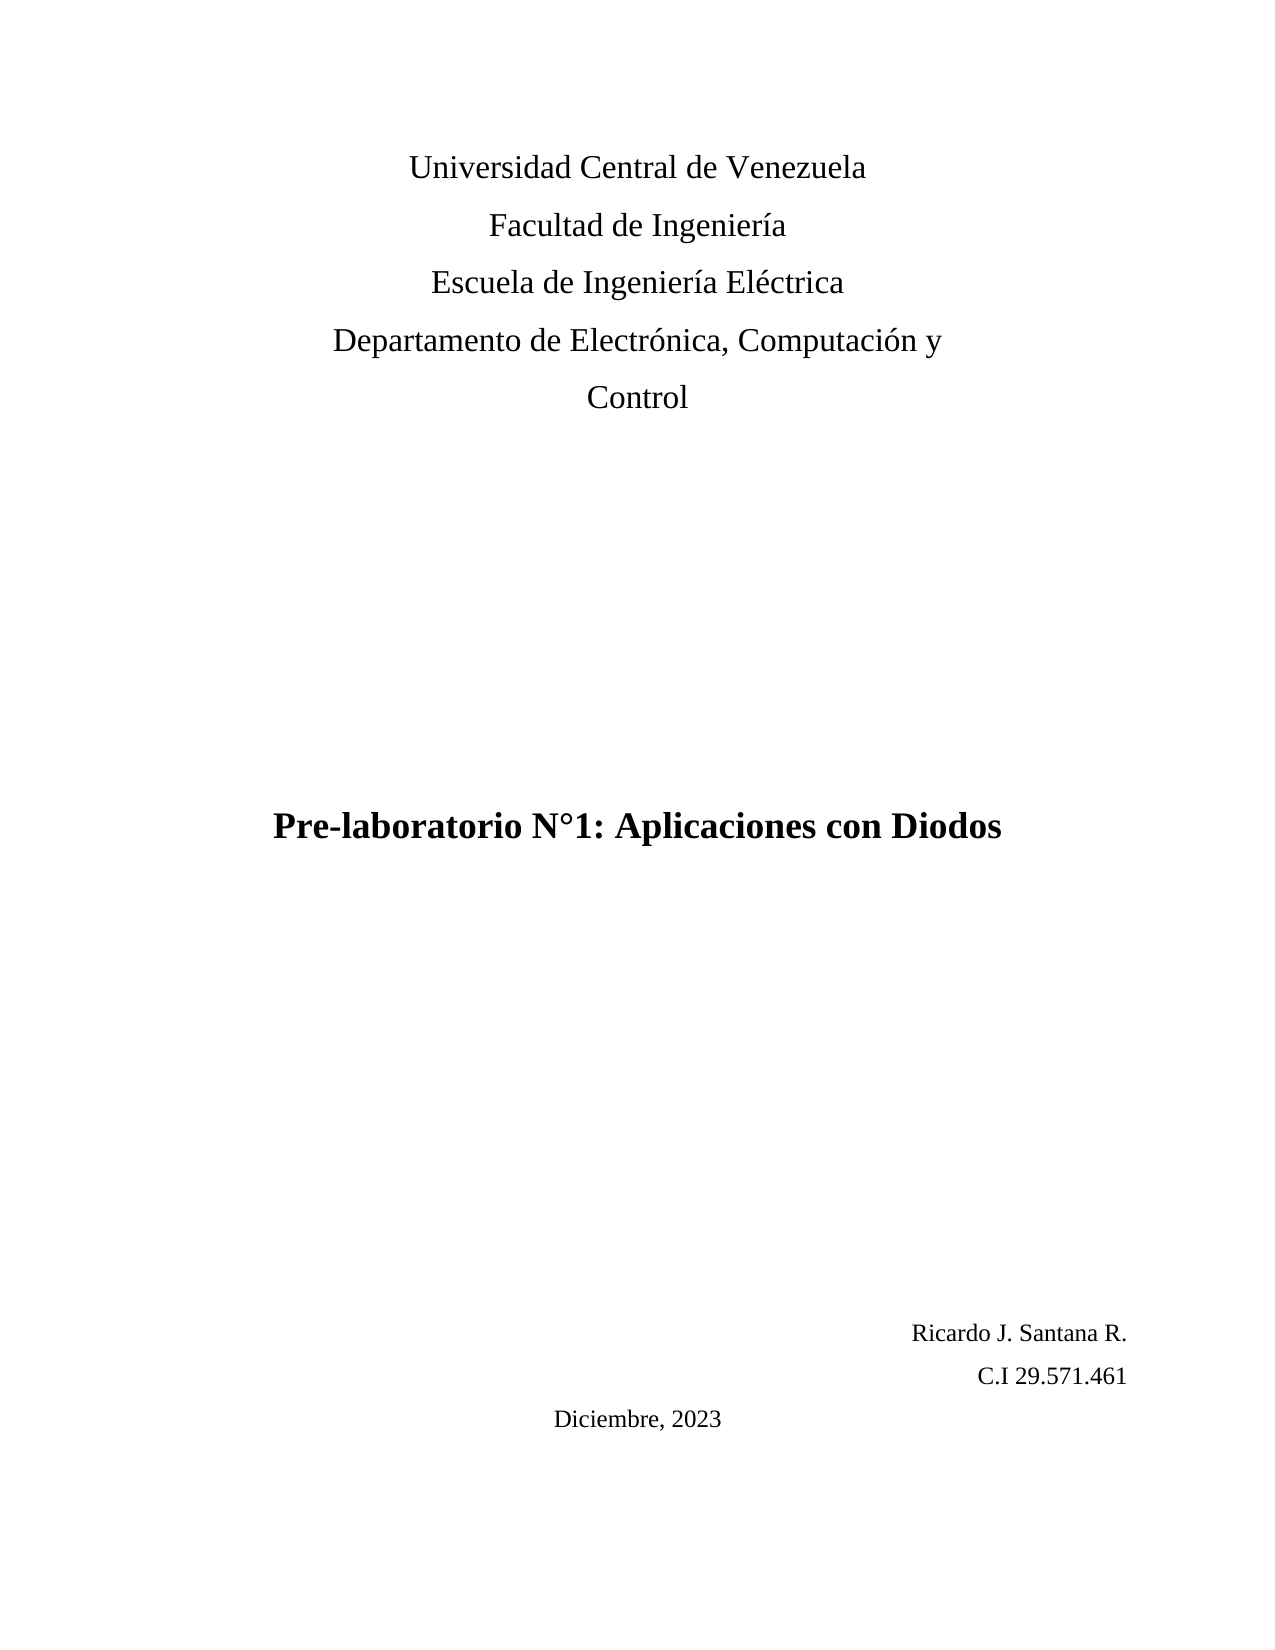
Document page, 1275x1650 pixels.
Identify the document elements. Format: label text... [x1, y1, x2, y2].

text Pre-laboratorio N°1: Aplicaciones con Diodos [148, 804, 1127, 847]
text Ricardo J. Santana R. [148, 1318, 1127, 1346]
text Universidad Central de Venezuela [148, 148, 1127, 186]
text C.I 29.571.461 [148, 1361, 1127, 1389]
text Escuela de Ingeniería Eléctrica [148, 263, 1127, 301]
text Departamento de Electrónica, Computación y [148, 320, 1127, 358]
text Facultad de Ingeniería [148, 205, 1127, 243]
text Control [148, 378, 1127, 416]
text Diciembre, 2023 [148, 1404, 1127, 1433]
